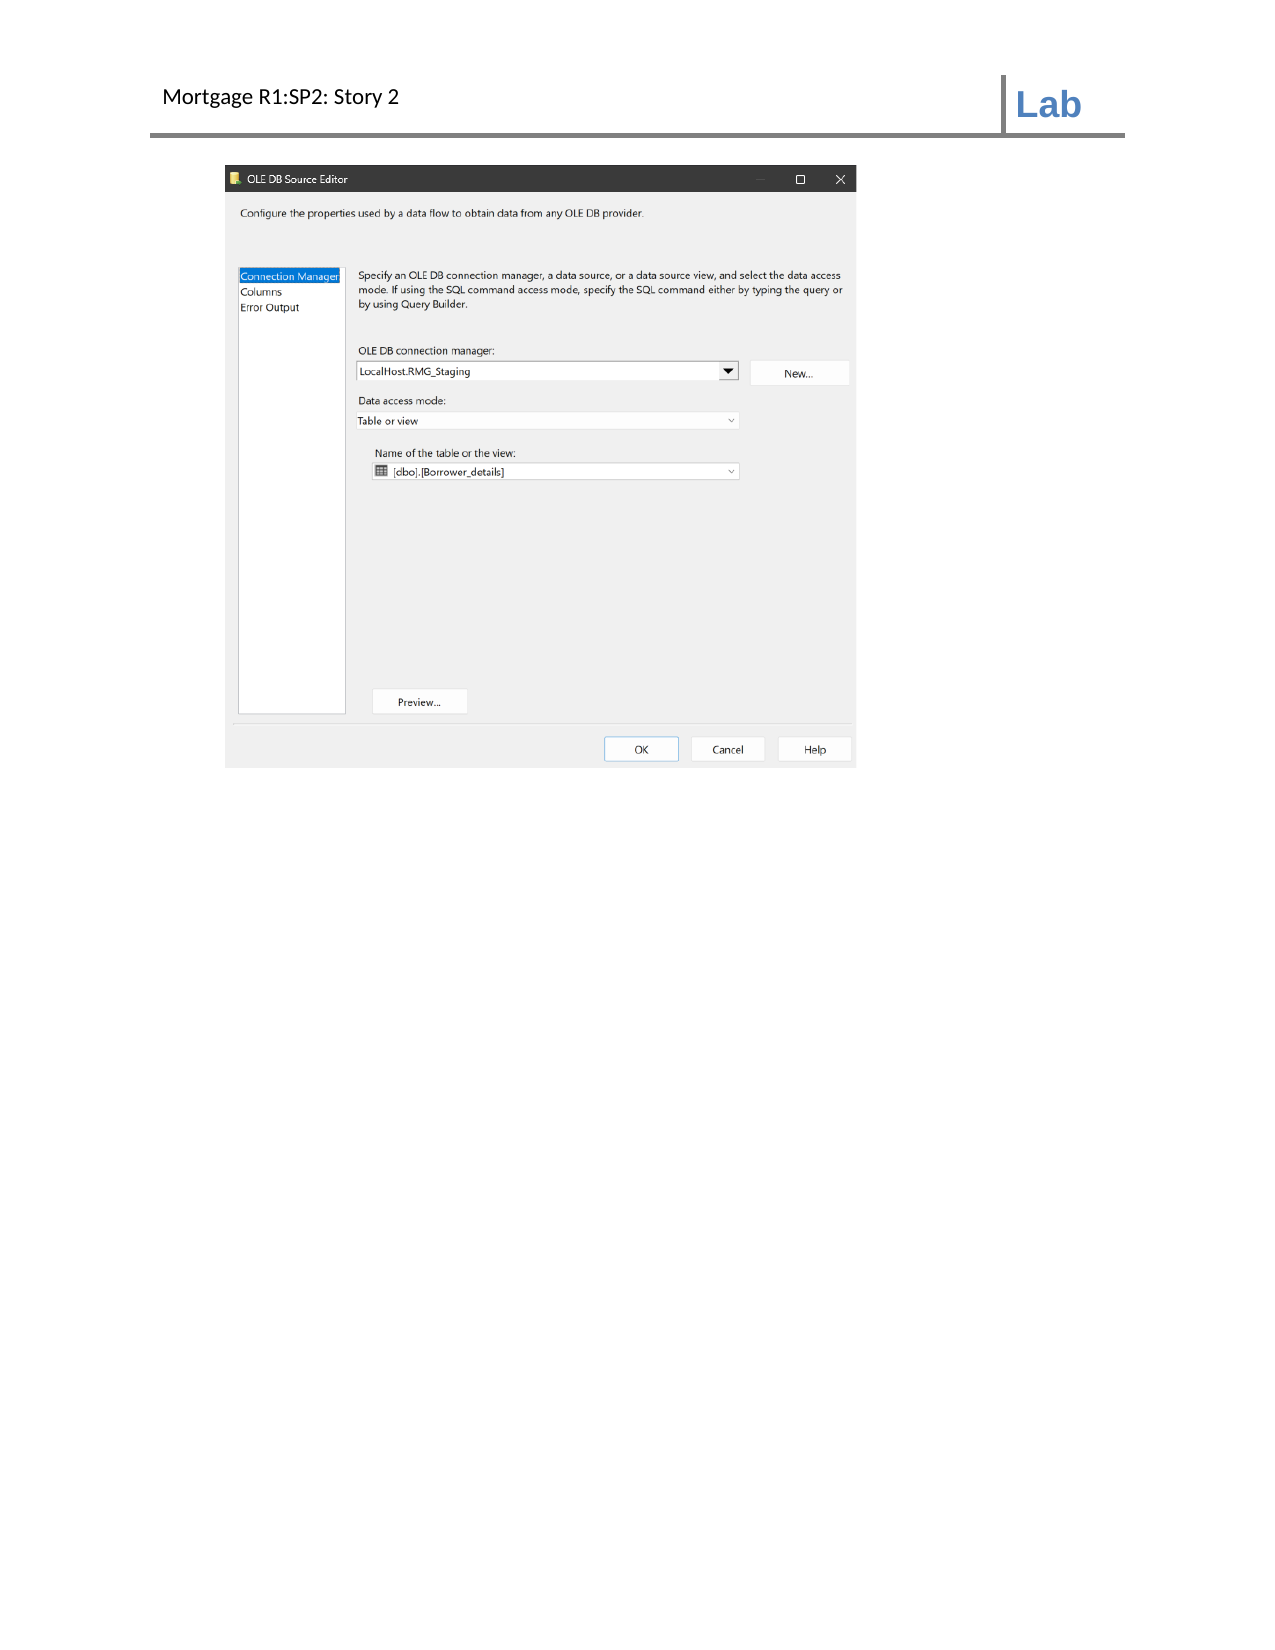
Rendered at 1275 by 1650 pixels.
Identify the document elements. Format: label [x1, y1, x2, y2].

picture [225, 165, 857, 768]
